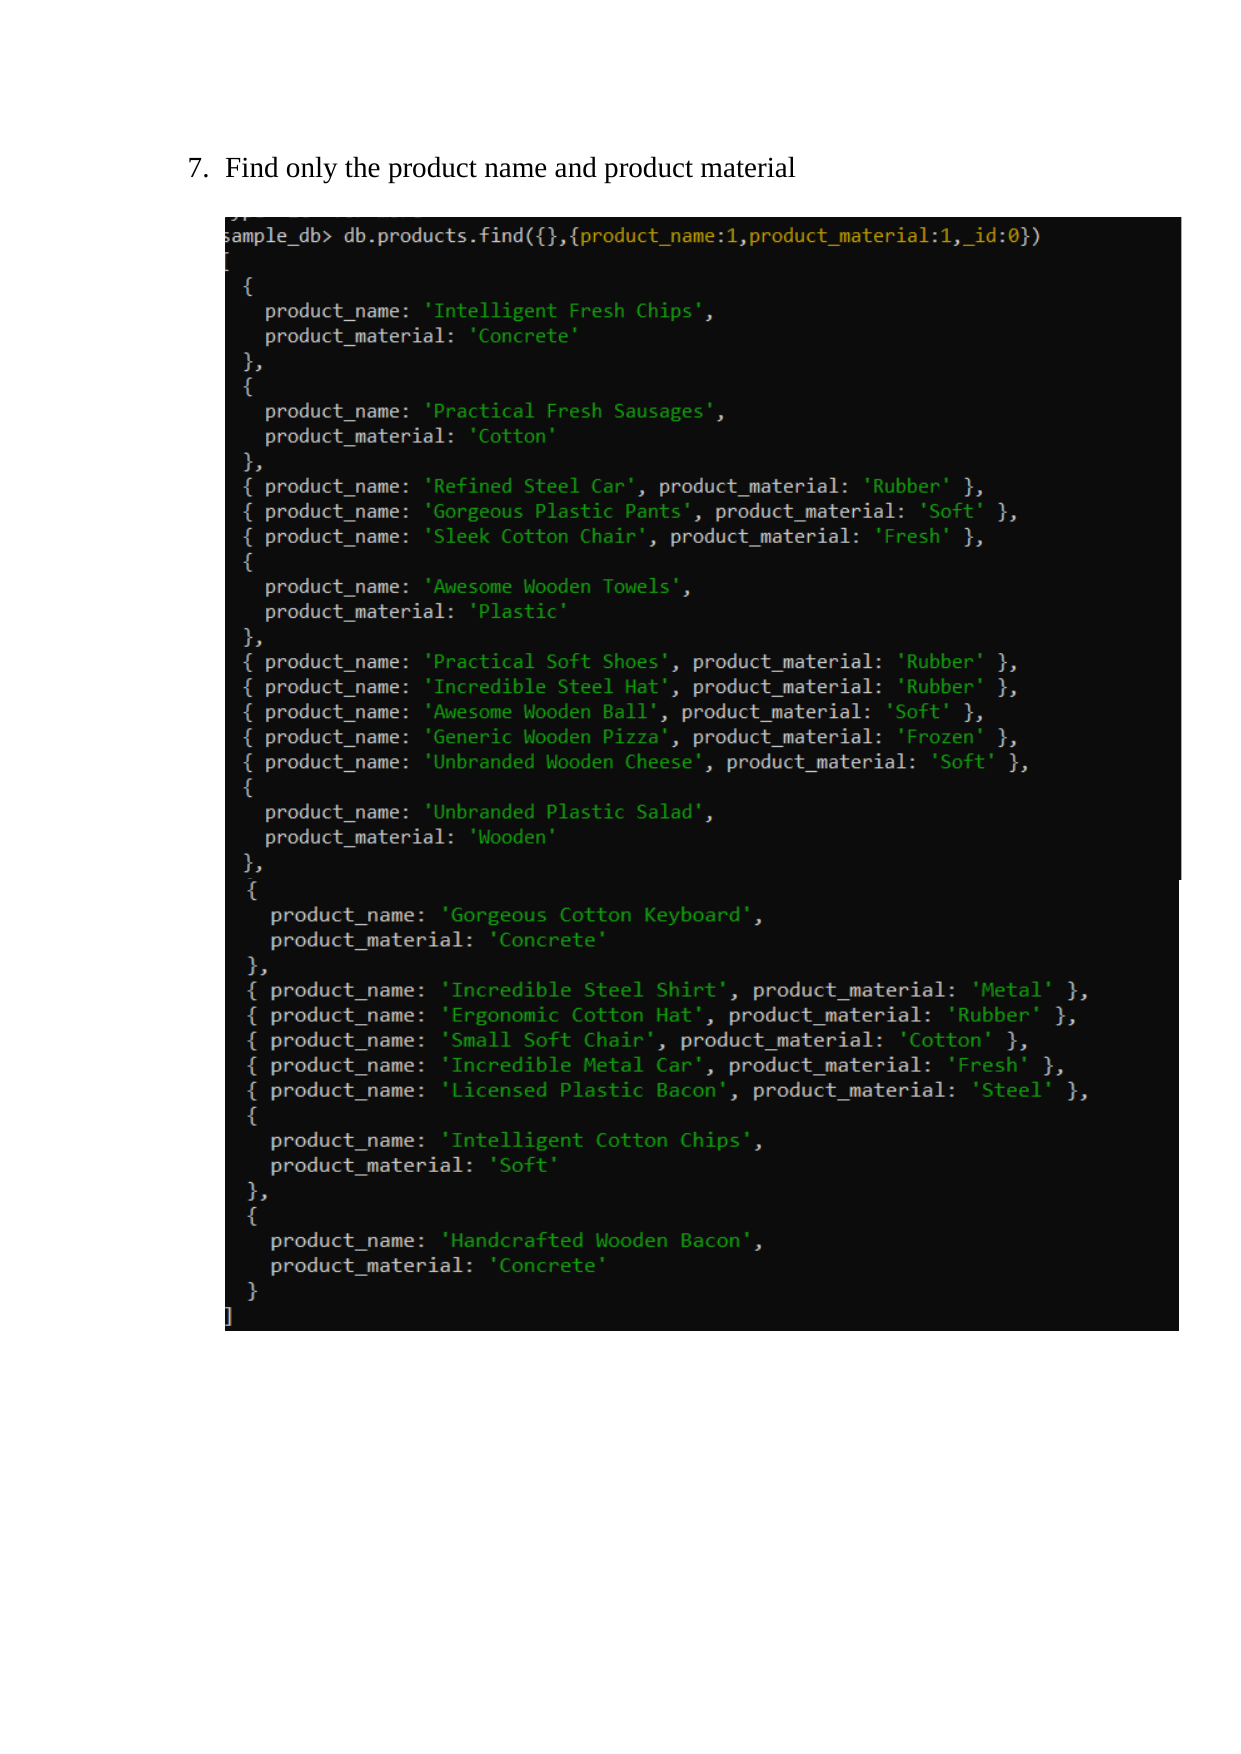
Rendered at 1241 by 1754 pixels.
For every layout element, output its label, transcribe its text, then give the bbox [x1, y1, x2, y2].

picture [225, 217, 1182, 1331]
list Find only the product name and product material [187, 150, 1090, 183]
